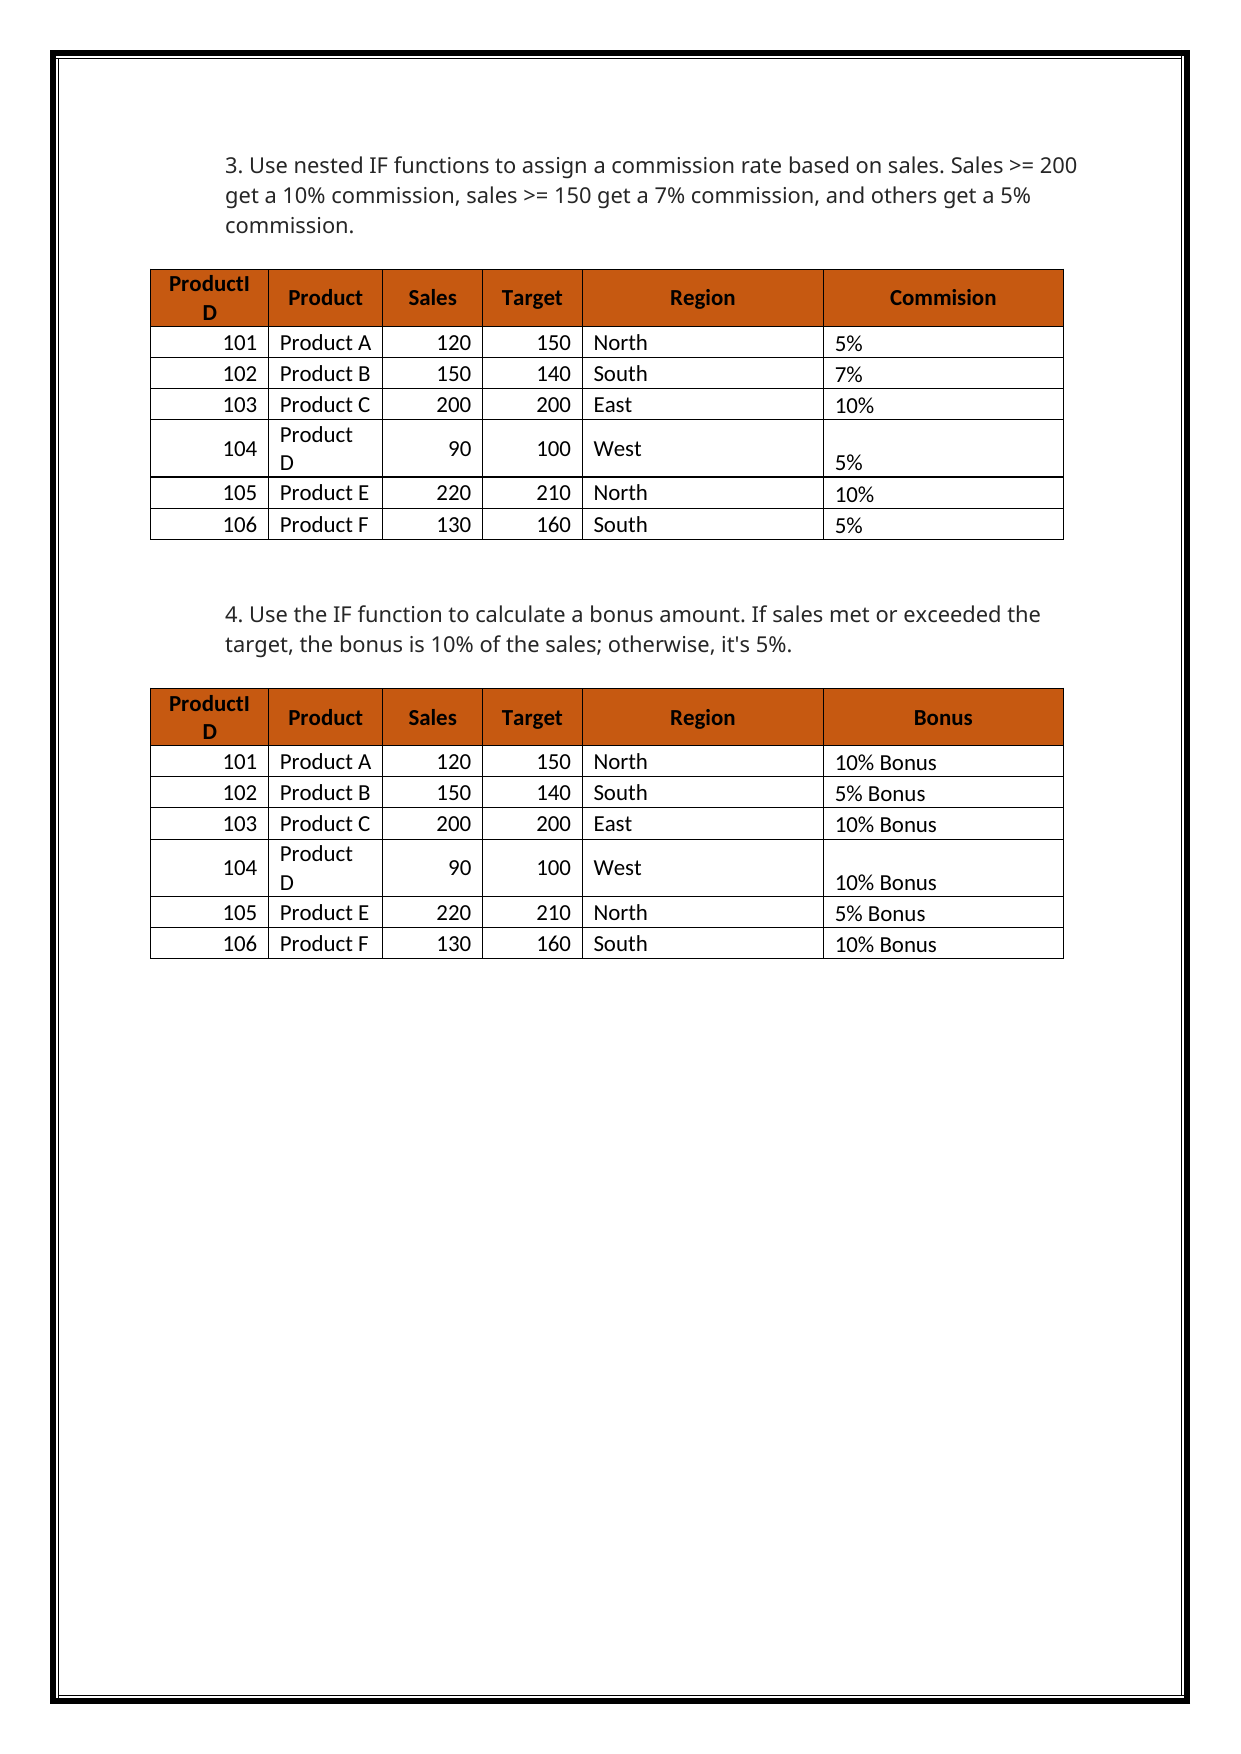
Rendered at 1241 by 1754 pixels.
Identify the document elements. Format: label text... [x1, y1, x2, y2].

table_cell 5% [824, 420, 1063, 476]
table_cell 5% Bonus [824, 897, 1063, 927]
text 4. Use the IF function to calculate a bonus amount. If sales met or exceeded the target, the bonus is 10% of the sales; otherwise, it's 5%. [225, 599, 1090, 658]
table_cell 100 [483, 420, 582, 476]
table_header Bonus [824, 689, 1063, 745]
table_cell 140 [483, 358, 582, 388]
table_cell 150 [483, 746, 582, 776]
table_cell East [583, 389, 823, 419]
table_cell 104 [151, 420, 268, 476]
table_cell 10% Bonus [824, 746, 1063, 776]
table_cell Product C [269, 389, 382, 419]
table_cell 10% Bonus [824, 808, 1063, 838]
table_cell North [583, 478, 823, 508]
table_cell 10% Bonus [824, 928, 1063, 958]
table_cell 10% [824, 478, 1063, 508]
table_cell 220 [383, 897, 482, 927]
table_cell 106 [151, 928, 268, 958]
table_cell 150 [483, 327, 582, 357]
table_cell Product E [269, 897, 382, 927]
table_cell East [583, 808, 823, 838]
table_cell Product D [269, 420, 382, 476]
table_cell 220 [383, 478, 482, 508]
table_header Sales [383, 689, 482, 745]
table_cell 101 [151, 327, 268, 357]
table_cell 101 [151, 746, 268, 776]
table_cell 10% [824, 389, 1063, 419]
table_cell Product A [269, 746, 382, 776]
table_cell 200 [383, 808, 482, 838]
table_header Region [583, 270, 823, 326]
table_header ProductID [151, 689, 268, 745]
table_cell 104 [151, 840, 268, 896]
table_cell Product E [269, 478, 382, 508]
table_cell 210 [483, 897, 582, 927]
table_cell 160 [483, 928, 582, 958]
table_cell 7% [824, 358, 1063, 388]
table_cell Product A [269, 327, 382, 357]
table_cell 102 [151, 777, 268, 807]
table_cell 140 [483, 777, 582, 807]
table_cell 130 [383, 509, 482, 539]
table_cell 200 [383, 389, 482, 419]
table_header Region [583, 689, 823, 745]
table_header Commision [824, 270, 1063, 326]
table_header Target [483, 270, 582, 326]
table_cell 120 [383, 327, 482, 357]
table_cell 5% [824, 509, 1063, 539]
table_cell South [583, 358, 823, 388]
table_cell 160 [483, 509, 582, 539]
table_cell 210 [483, 478, 582, 508]
table_cell 150 [383, 358, 482, 388]
table_cell West [583, 420, 823, 476]
table_cell North [583, 746, 823, 776]
table_header ProductID [151, 270, 268, 326]
table_header Sales [383, 270, 482, 326]
text 3. Use nested IF functions to assign a commission rate based on sales. Sales >= 200 get a 10% commission, sales >= 150 get a 7% commission, and others get a 5% commission. [225, 150, 1090, 239]
table_cell South [583, 928, 823, 958]
table_cell Product F [269, 928, 382, 958]
table_cell 105 [151, 478, 268, 508]
table_cell Product D [269, 840, 382, 896]
table_cell 105 [151, 897, 268, 927]
table_header Product [269, 689, 382, 745]
table_cell 10% Bonus [824, 840, 1063, 896]
table_cell 103 [151, 389, 268, 419]
table_cell South [583, 777, 823, 807]
table_header Target [483, 689, 582, 745]
table_cell Product B [269, 358, 382, 388]
table_cell 5% [824, 327, 1063, 357]
table_cell 200 [483, 808, 582, 838]
table_cell North [583, 327, 823, 357]
table_cell 100 [483, 840, 582, 896]
table_cell Product C [269, 808, 382, 838]
table_cell 102 [151, 358, 268, 388]
table_cell Product B [269, 777, 382, 807]
table_cell 200 [483, 389, 582, 419]
table_cell Product F [269, 509, 382, 539]
table_cell 5% Bonus [824, 777, 1063, 807]
table_cell 90 [383, 840, 482, 896]
table_cell 90 [383, 420, 482, 476]
table_cell 106 [151, 509, 268, 539]
table_cell South [583, 509, 823, 539]
table_cell 120 [383, 746, 482, 776]
table_header Product [269, 270, 382, 326]
table_cell 130 [383, 928, 482, 958]
table_cell West [583, 840, 823, 896]
table_cell 103 [151, 808, 268, 838]
table_cell North [583, 897, 823, 927]
table_cell 150 [383, 777, 482, 807]
